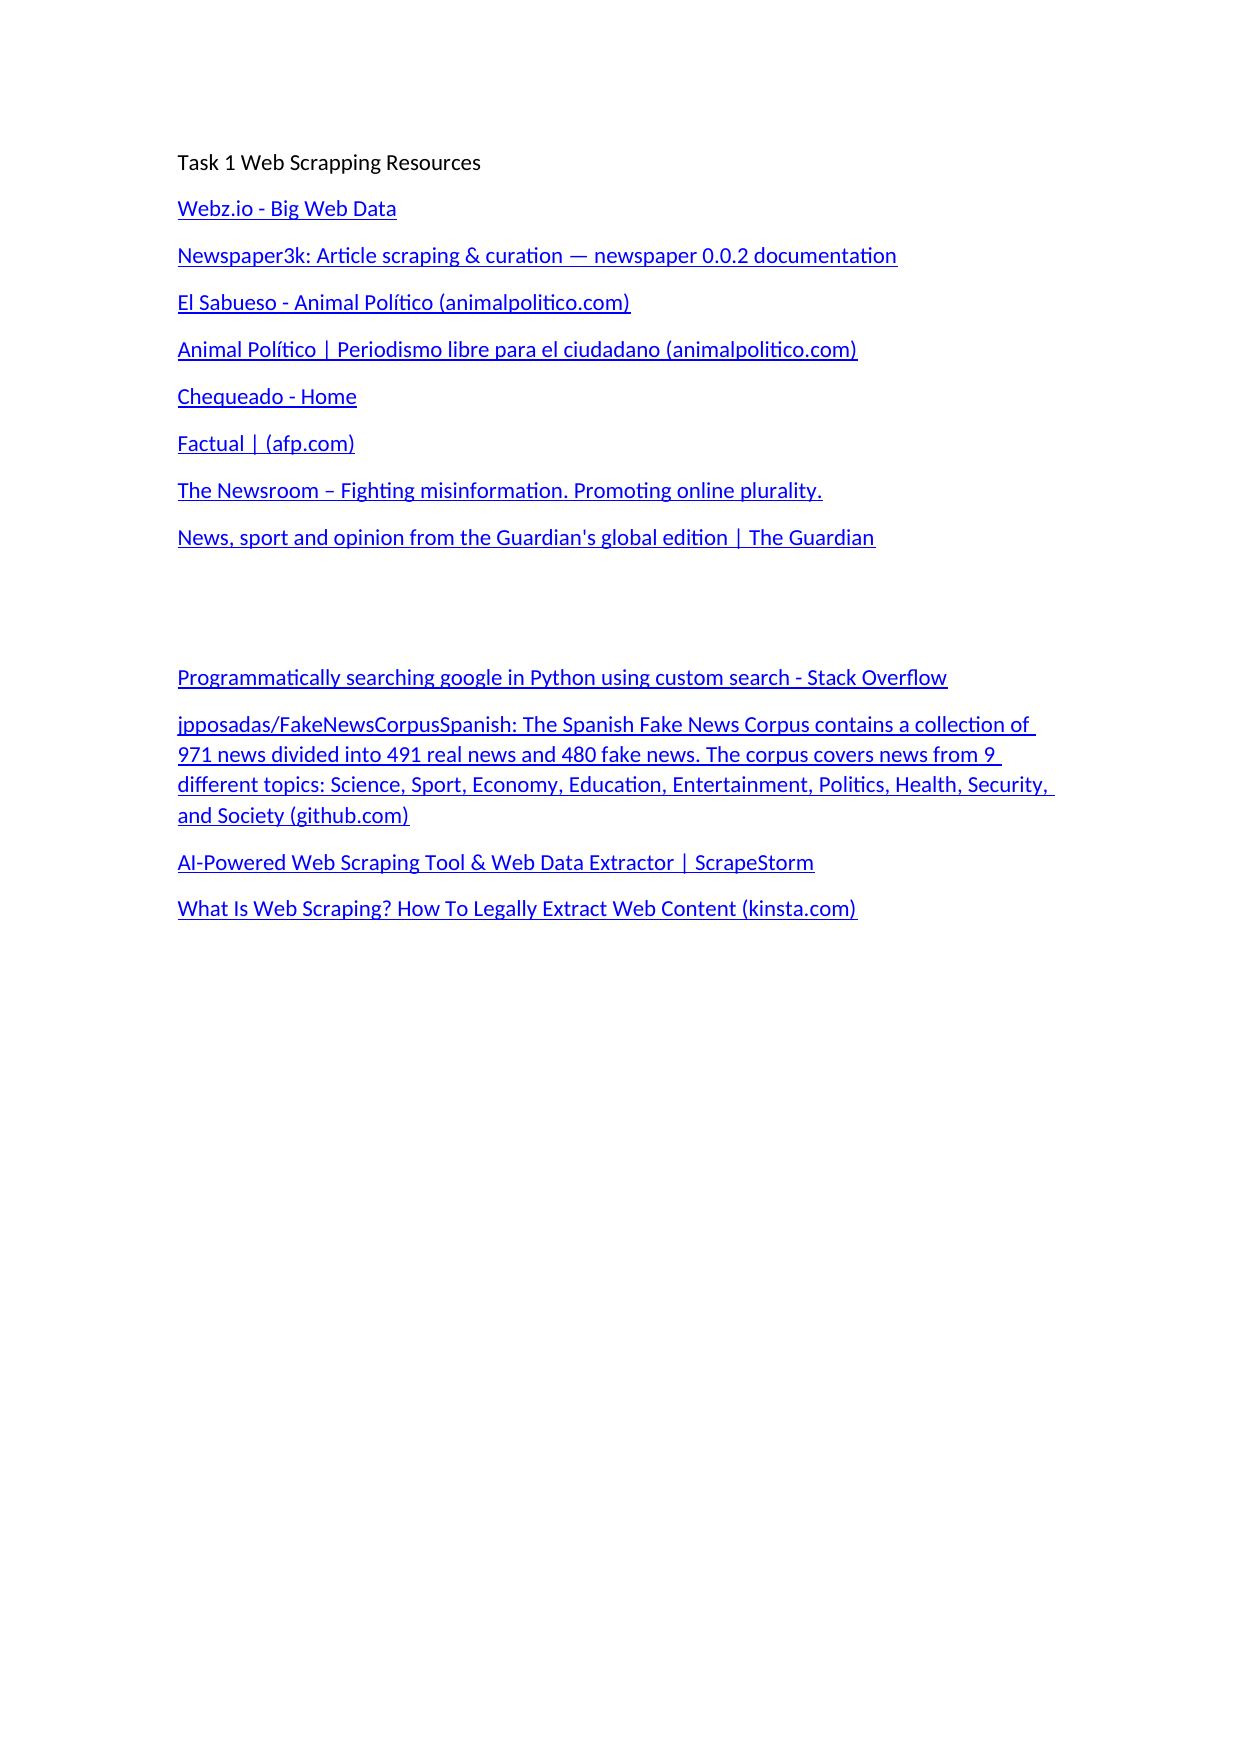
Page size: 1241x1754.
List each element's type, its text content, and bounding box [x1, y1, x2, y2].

text Factual | (afp.com) [177, 429, 1063, 457]
text Animal Político | Periodismo libre para el ciudadano (animalpolitico.com) [177, 335, 1063, 363]
text Webz.io - Big Web Data [177, 194, 1063, 222]
text Task 1 Web Scrapping Resources [177, 148, 1063, 176]
text The Newsroom – Fighting misinformation. Promoting online plurality. [177, 476, 1063, 504]
text El Sabueso - Animal Político (animalpolitico.com) [177, 288, 1063, 316]
text AI-Powered Web Scraping Tool & Web Data Extractor | ScrapeStorm [177, 848, 1063, 876]
text jpposadas/FakeNewsCorpusSpanish: The Spanish Fake News Corpus contains a collection of 971 news divided into 491 real news and 480 fake news. The corpus covers news from 9 different topics: Science, Sport, Economy, Education, Entertainment, Politics, Health, Security, and Society (github.com) [177, 710, 1063, 829]
text Chequeado - Home [177, 382, 1063, 410]
text Newspaper3k: Article scraping & curation — newspaper 0.0.2 documentation [177, 241, 1063, 269]
text What Is Web Scraping? How To Legally Extract Web Content (kinsta.com) [177, 894, 1063, 922]
text News, sport and opinion from the Guardian's global edition | The Guardian [177, 523, 1063, 551]
text Programmatically searching google in Python using custom search - Stack Overflow [177, 663, 1063, 691]
